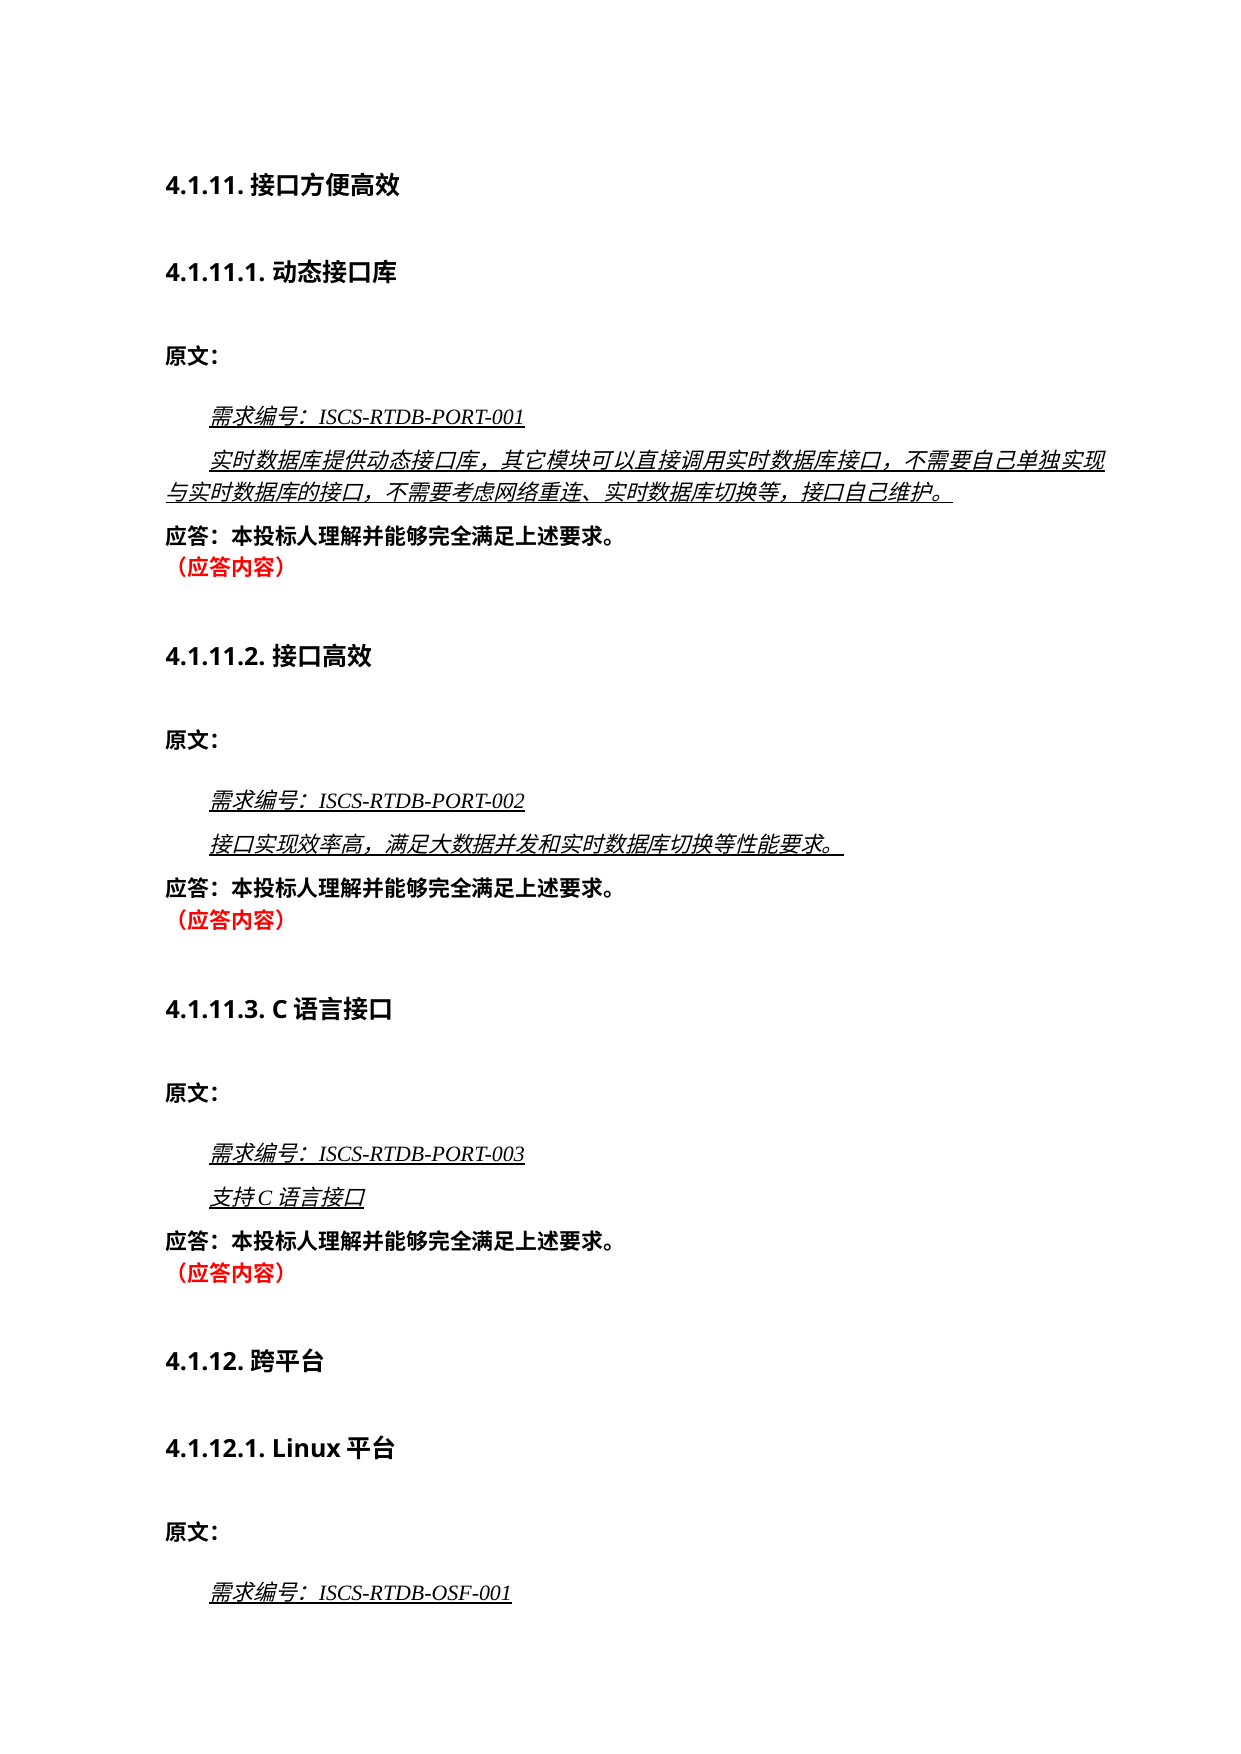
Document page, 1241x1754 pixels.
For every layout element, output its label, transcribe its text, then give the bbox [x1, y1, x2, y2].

text （应答内容） [165, 550, 1104, 582]
text 应答：本投标人理解并能够完全满足上述要求。 [165, 871, 1104, 903]
text （应答内容） [165, 1256, 1104, 1287]
subtitle 4.1.11.1. 动态接口库 [165, 252, 1104, 288]
text 需求编号：ISCS-RTDB-PORT-001 [165, 399, 1104, 430]
subtitle 4.1.12. 跨平台 [165, 1342, 1104, 1378]
text 原文： [165, 339, 1104, 370]
text 应答：本投标人理解并能够完全满足上述要求。 [165, 1224, 1104, 1256]
text 需求编号：ISCS-RTDB-PORT-002 [165, 783, 1104, 815]
text 支持C语言接口 [165, 1180, 1104, 1212]
subtitle 4.1.12.1. Linux平台 [165, 1428, 1104, 1465]
text 接口实现效率高，满足大数据并发和实时数据库切换等性能要求。 [165, 827, 1104, 859]
text （应答内容） [165, 903, 1104, 935]
text 需求编号：ISCS-RTDB-PORT-003 [165, 1136, 1104, 1167]
text 需求编号：ISCS-RTDB-OSF-001 [165, 1575, 1104, 1607]
subtitle 4.1.11. 接口方便高效 [165, 165, 1104, 202]
text 应答：本投标人理解并能够完全满足上述要求。 [165, 519, 1104, 550]
text 实时数据库提供动态接口库，其它模块可以直接调用实时数据库接口，不需要自己单独实现与实时数据库的接口，不需要考虑网络重连、实时数据库切换等，接口自己维护。 [165, 443, 1104, 506]
subtitle 4.1.11.3. C语言接口 [165, 989, 1104, 1025]
text 原文： [165, 723, 1104, 755]
subtitle 4.1.11.2. 接口高效 [165, 636, 1104, 673]
text 原文： [165, 1076, 1104, 1107]
text 原文： [165, 1515, 1104, 1547]
